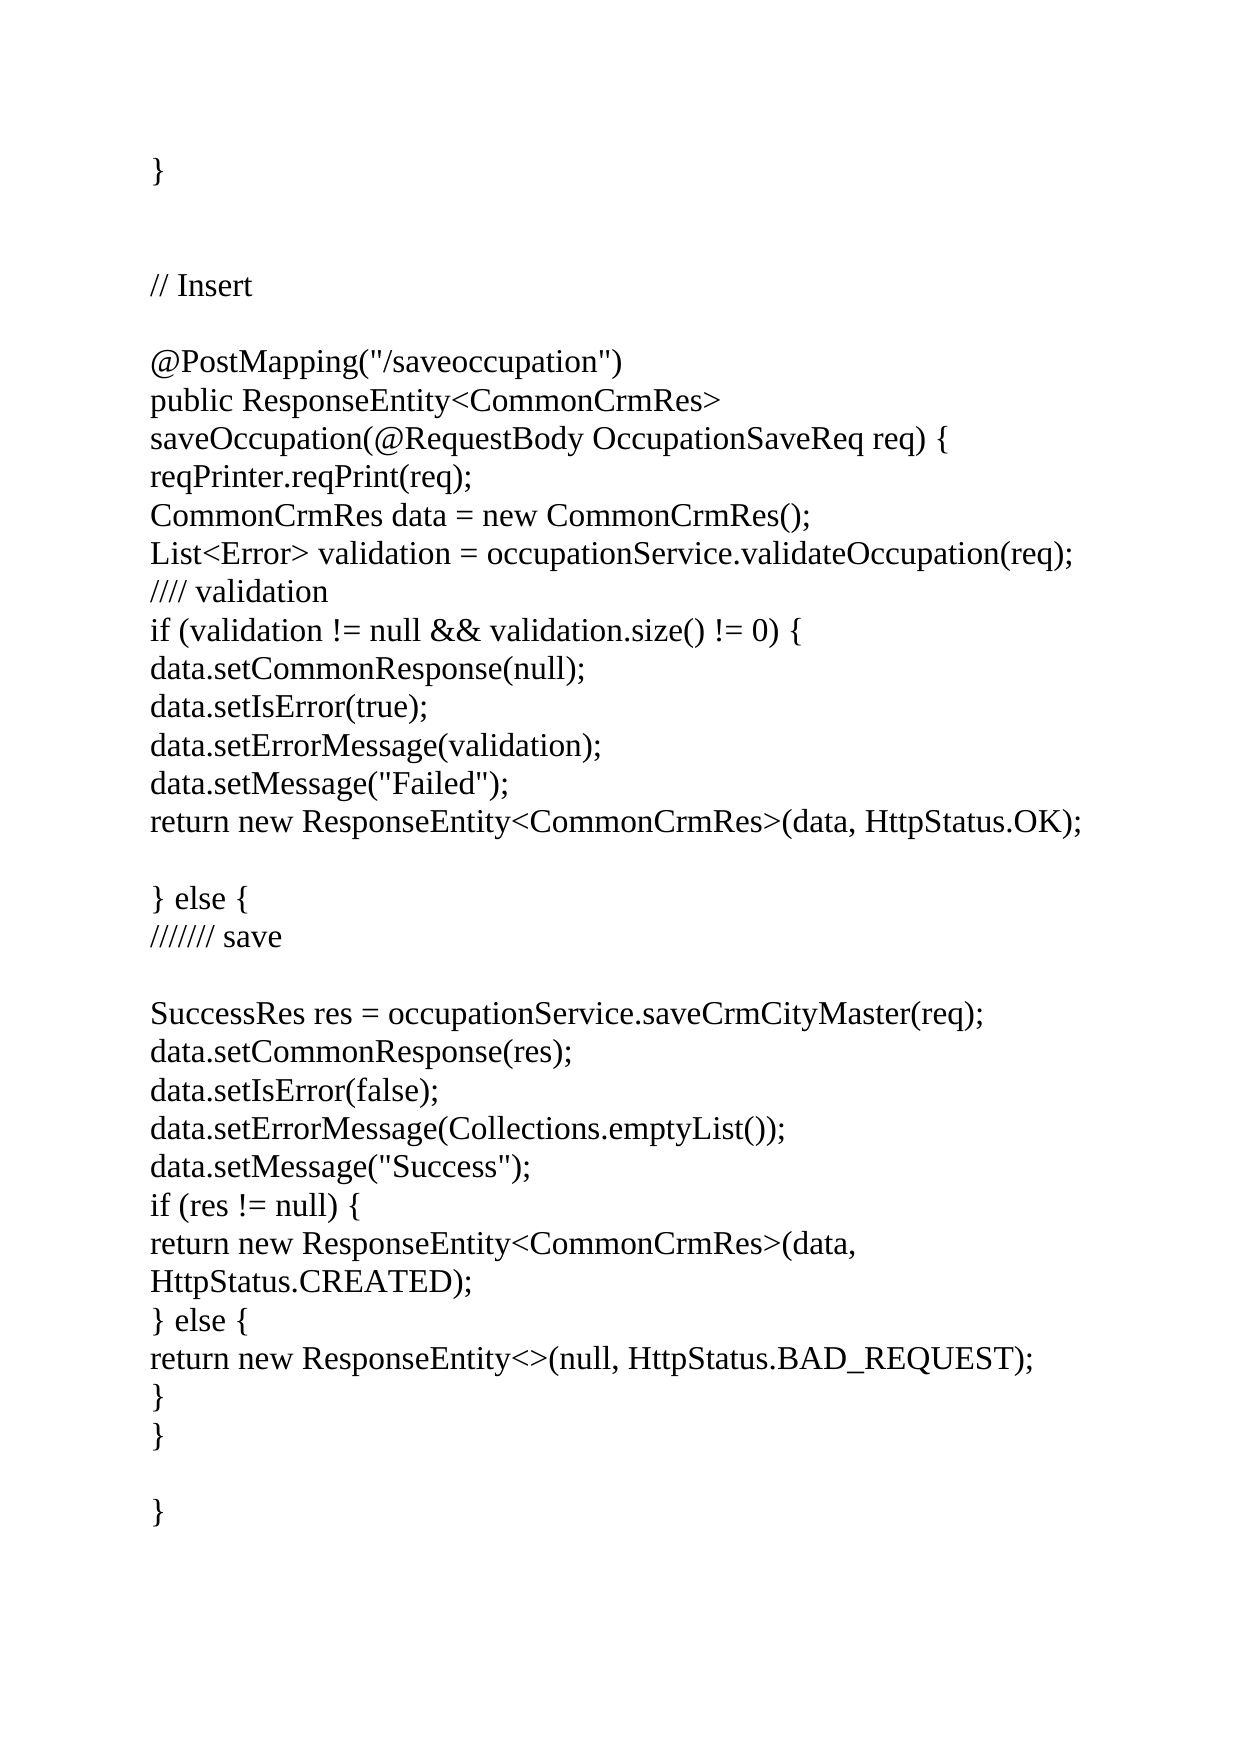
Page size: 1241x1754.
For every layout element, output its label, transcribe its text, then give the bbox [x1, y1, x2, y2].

text //// validation [150, 572, 1090, 610]
text /////// save [150, 917, 1090, 955]
text return new ResponseEntity<CommonCrmRes>(data, HttpStatus.OK); [150, 802, 1090, 840]
text return new ResponseEntity<CommonCrmRes>(data, HttpStatus.CREATED); [150, 1223, 1090, 1300]
text if (validation != null && validation.size() != 0) { [150, 610, 1090, 648]
text data.setMessage("Failed"); [150, 763, 1090, 802]
text List<Error> validation = occupationService.validateOccupation(req); [150, 533, 1090, 572]
text data.setCommonResponse(res); [150, 1032, 1090, 1070]
text public ResponseEntity<CommonCrmRes> saveOccupation(@RequestBody OccupationSaveReq req) { [150, 380, 1090, 457]
text } [150, 1377, 1090, 1415]
text return new ResponseEntity<>(null, HttpStatus.BAD_REQUEST); [150, 1338, 1090, 1377]
text } [150, 1415, 1090, 1453]
text data.setCommonResponse(null); [150, 648, 1090, 687]
text data.setIsError(false); [150, 1070, 1090, 1108]
text if (res != null) { [150, 1185, 1090, 1223]
text data.setErrorMessage(validation); [150, 725, 1090, 763]
text } [150, 150, 1090, 188]
text } else { [150, 1300, 1090, 1338]
text reqPrinter.reqPrint(req); [150, 457, 1090, 495]
text } else { [150, 878, 1090, 917]
text data.setErrorMessage(Collections.emptyList()); [150, 1108, 1090, 1147]
text data.setMessage("Success"); [150, 1147, 1090, 1185]
text @PostMapping("/saveoccupation") [150, 342, 1090, 380]
text data.setIsError(true); [150, 687, 1090, 725]
text CommonCrmRes data = new CommonCrmRes(); [150, 495, 1090, 533]
text SuccessRes res = occupationService.saveCrmCityMaster(req); [150, 993, 1090, 1032]
text // Insert [150, 265, 1090, 303]
text } [150, 1492, 1090, 1530]
